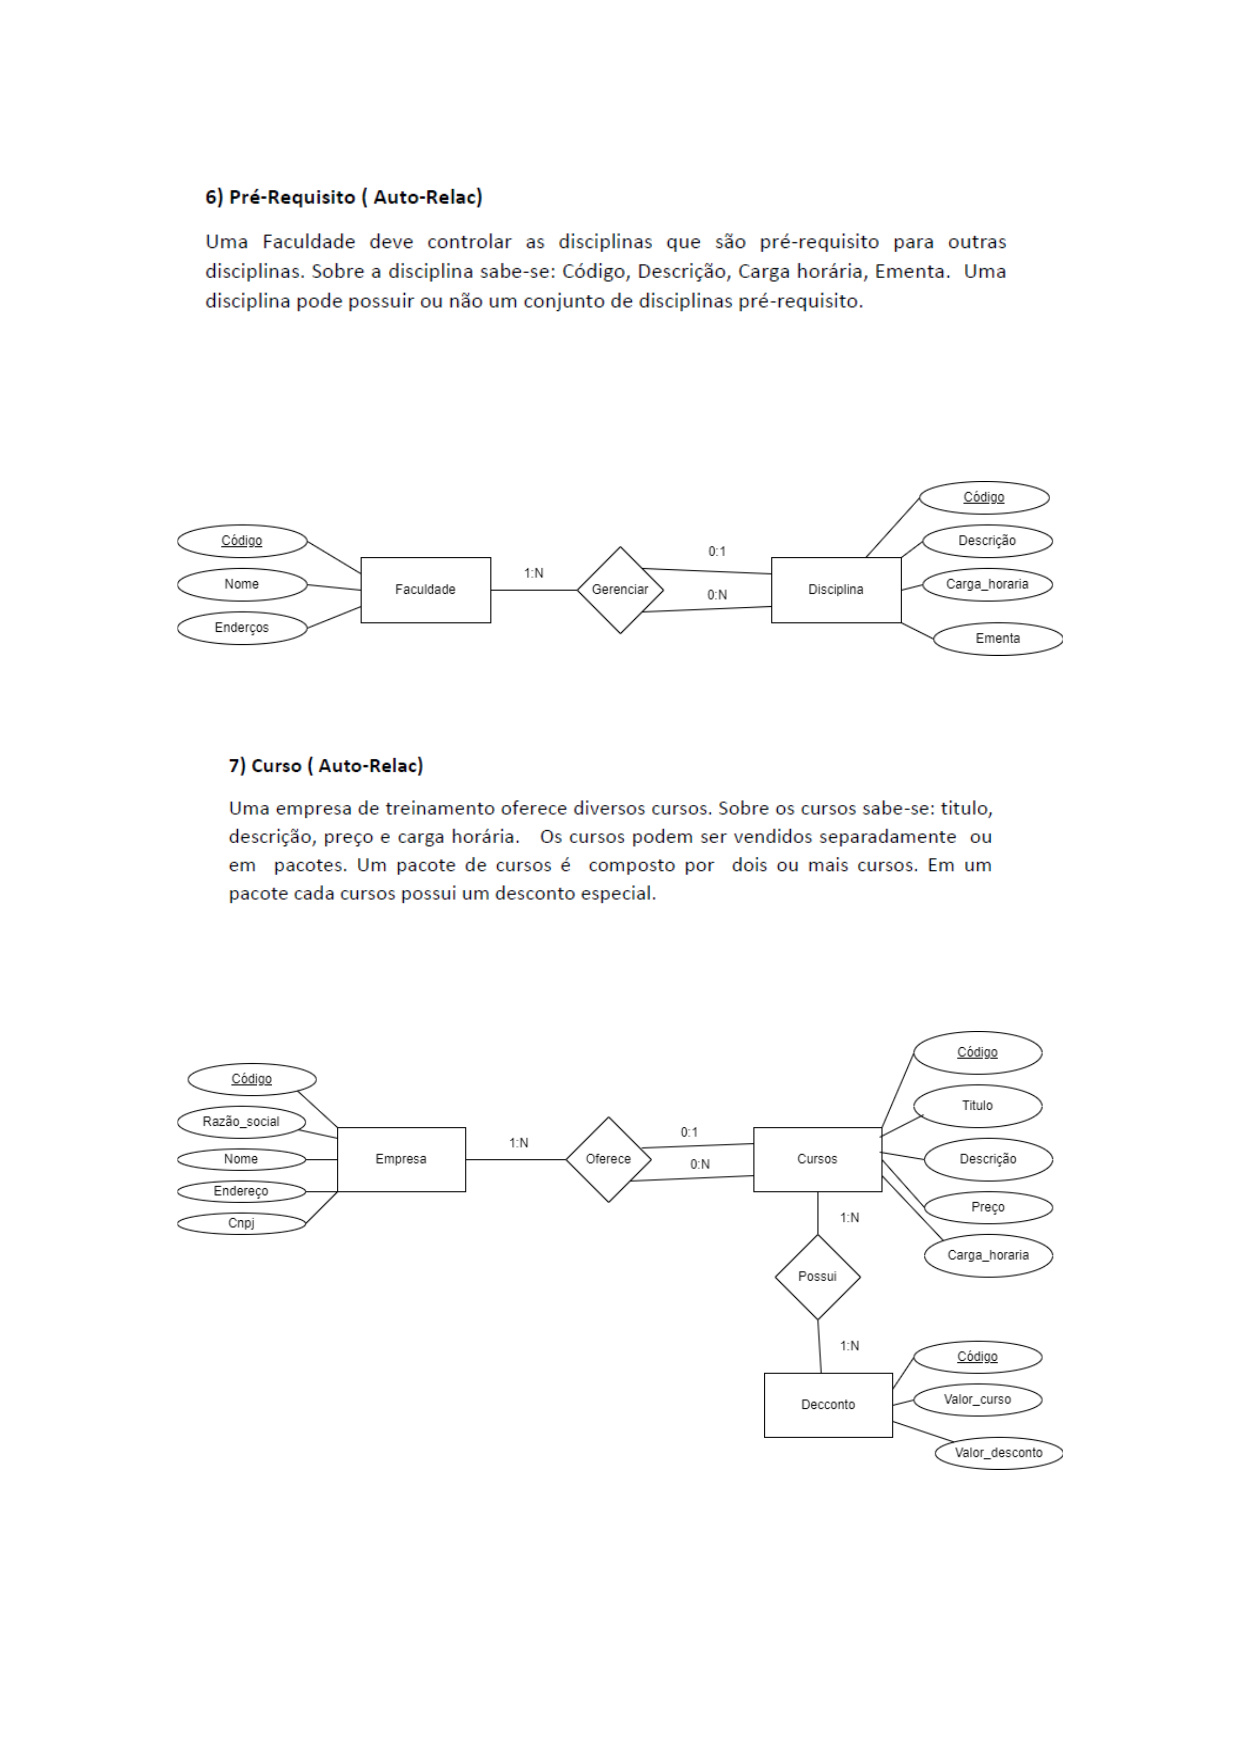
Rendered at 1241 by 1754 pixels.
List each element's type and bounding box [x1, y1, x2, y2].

picture [177, 1031, 1063, 1470]
picture [177, 732, 1063, 954]
picture [177, 147, 1063, 404]
picture [177, 481, 1063, 656]
